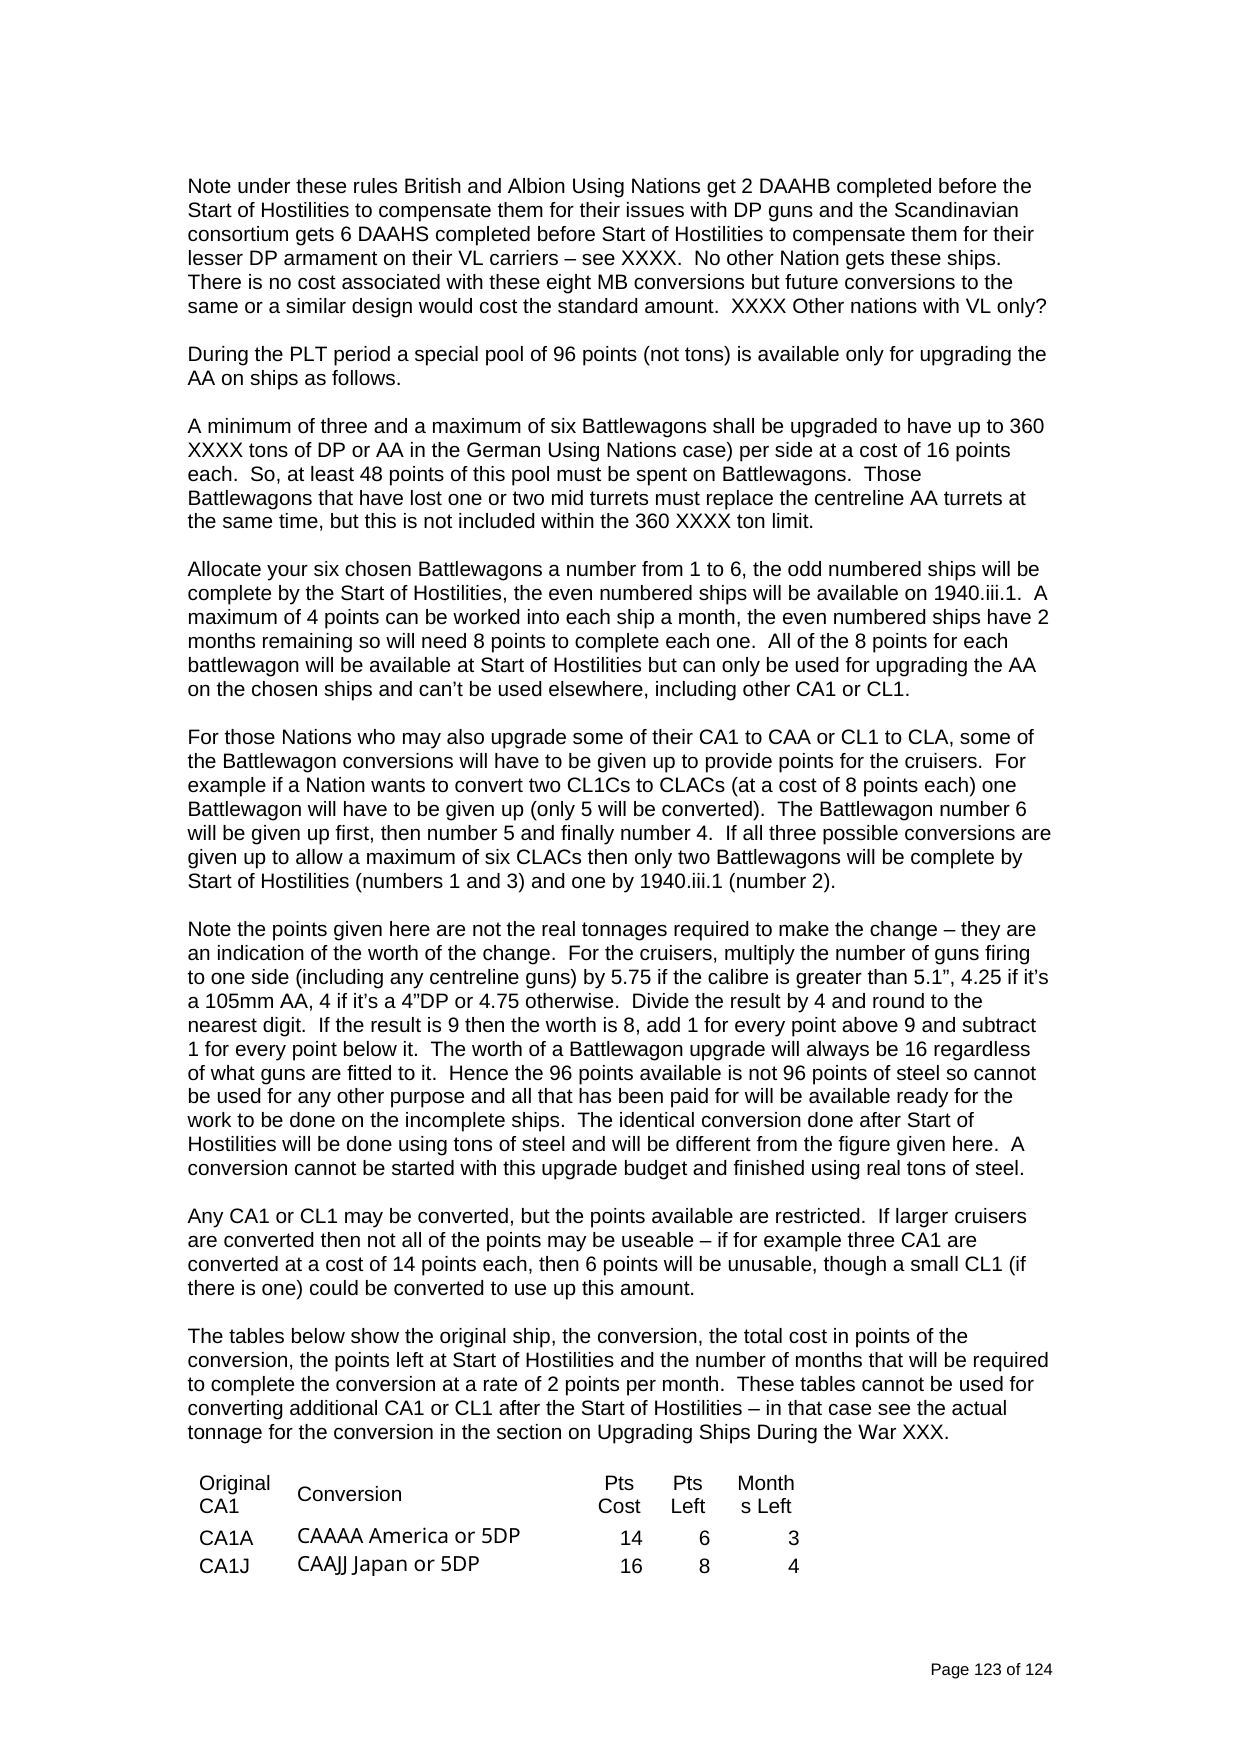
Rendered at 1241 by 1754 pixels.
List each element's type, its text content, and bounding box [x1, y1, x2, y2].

text The tables below show the original ship, the conversion, the total cost in points of the conversion, the points left at Start of Hostilities and the number of months that will be required to complete the conversion at a rate of 2 points per month. These tables cannot be used for converting additional CA1 or CL1 after the Start of Hostilities – in that case see the actual tonnage for the conversion in the section on Upgrading Ships During the War XXX. [187, 1324, 1053, 1444]
text Note the points given here are not the real tonnages required to make the change – they are an indication of the worth of the change. For the cruisers, multiply the number of guns firing to one side (including any centreline guns) by 5.75 if the calibre is greater than 5.1”, 4.25 if it’s a 105mm AA, 4 if it’s a 4”DP or 4.75 otherwise. Divide the result by 4 and round to the nearest digit. If the result is 9 then the worth is 8, add 1 for every point above 9 and subtract 1 for every point below it. The worth of a Battlewagon upgrade will always be 16 regardless of what guns are fitted to it. Hence the 96 points available is not 96 points of steel so cannot be used for any other purpose and all that has been paid for will be available ready for the work to be done on the incomplete ships. The identical conversion done after Start of Hostilities will be done using tons of steel and will be different from the figure given here. A conversion cannot be started with this upgrade budget and finished using real tons of steel. [187, 917, 1053, 1180]
text For those Nations who may also upgrade some of their CA1 to CAA or CL1 to CLA, some of the Battlewagon conversions will have to be given up to provide points for the cruisers. For example if a Nation wants to convert two CL1Cs to CLACs (at a cost of 8 points each) one Battlewagon will have to be given up (only 5 will be converted). The Battlewagon number 6 will be given up first, then number 5 and finally number 4. If all three possible conversions are given up to allow a maximum of six CLACs then only two Battlewagons will be complete by Start of Hostilities (numbers 1 and 3) and one by 1940.iii.1 (number 2). [187, 725, 1053, 893]
text A minimum of three and a maximum of six Battlewagons shall be upgraded to have up to 360 XXXX tons of DP or AA in the German Using Nations case) per side at a cost of 16 points each. So, at least 48 points of this pool must be spent on Battlewagons. Those Battlewagons that have lost one or two mid turrets must replace the centreline AA turrets at the same time, but this is not included within the 360 XXXX ton limit. [187, 413, 1053, 533]
text Allocate your six chosen Battlewagons a number from 1 to 6, the odd numbered ships will be complete by the Start of Hostilities, the even numbered ships will be available on 1940.iii.1. A maximum of 4 points can be worked into each ship a month, the even numbered ships have 2 months remaining so will need 8 points to complete each one. All of the 8 points for each battlewagon will be available at Start of Hostilities but can only be used for upgrading the AA on the chosen ships and can’t be used elsewhere, including other CA1 or CL1. [187, 557, 1053, 701]
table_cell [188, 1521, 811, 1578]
text Note under these rules British and Albion Using Nations get 2 DAAHB completed before the Start of Hostilities to compensate them for their issues with DP guns and the Scandinavian consortium gets 6 DAAHS completed before Start of Hostilities to compensate them for their lesser DP armament on their VL carriers – see XXXX. No other Nation gets these ships. There is no cost associated with these eight MB conversions but future conversions to the same or a similar design would cost the standard amount. XXXX Other nations with VL only? [187, 174, 1053, 318]
text During the PLT period a special pool of 96 points (not tons) is available only for upgrading the AA on ships as follows. [187, 342, 1053, 389]
text Any CA1 or CL1 may be converted, but the points available are restricted. If larger cruisers are converted then not all of the points may be useable – if for example three CA1 are converted at a cost of 14 points each, then 6 points will be unusable, though a small CL1 (if there is one) could be converted to use up this amount. [187, 1204, 1053, 1300]
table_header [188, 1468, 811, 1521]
